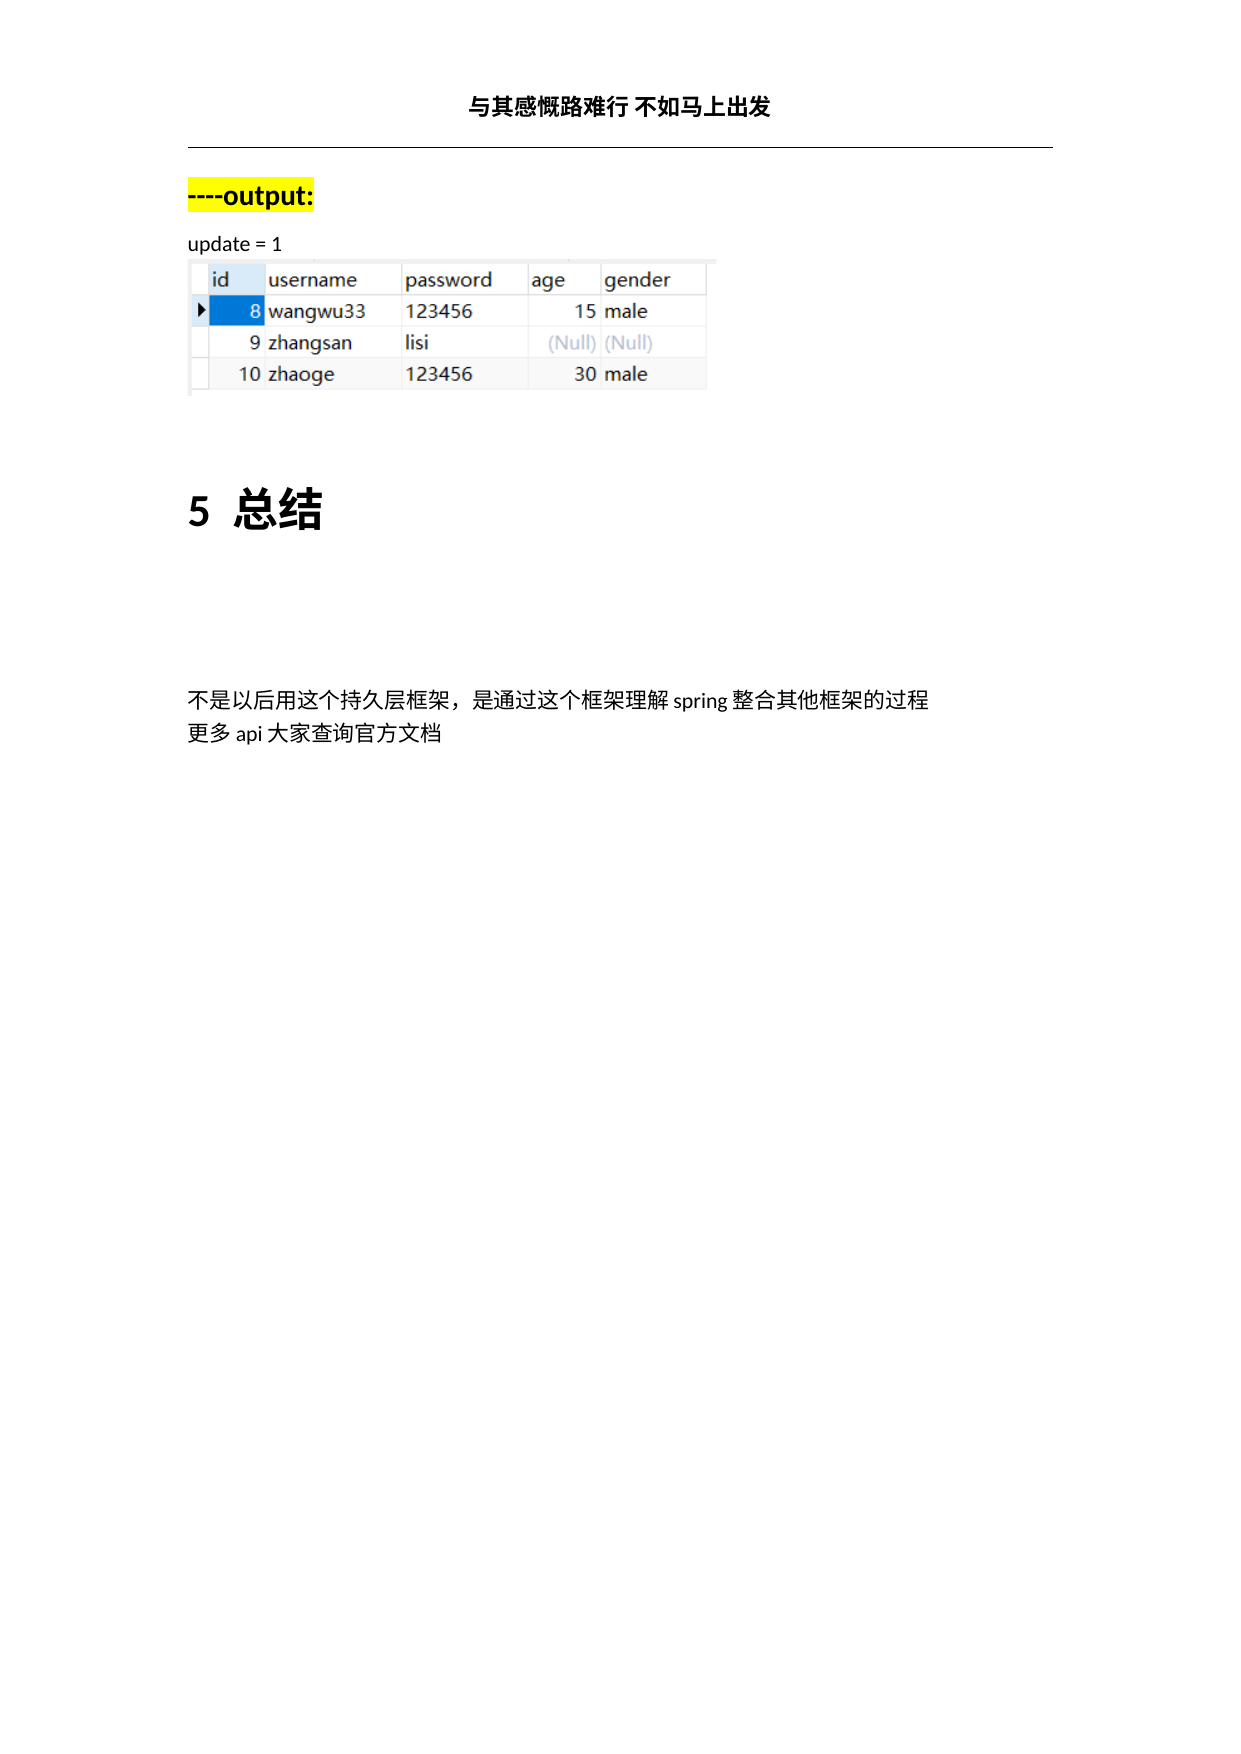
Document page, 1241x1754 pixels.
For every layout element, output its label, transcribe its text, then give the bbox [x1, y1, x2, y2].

text 不是以后用这个持久层框架，是通过这个框架理解spring整合其他框架的过程 [187, 683, 1053, 715]
text ----output: [187, 162, 1053, 227]
text update = 1 [187, 227, 1053, 259]
text 更多api大家查询官方文档 [187, 715, 1053, 748]
subtitle 总结 [187, 457, 1053, 555]
picture [187, 259, 717, 396]
